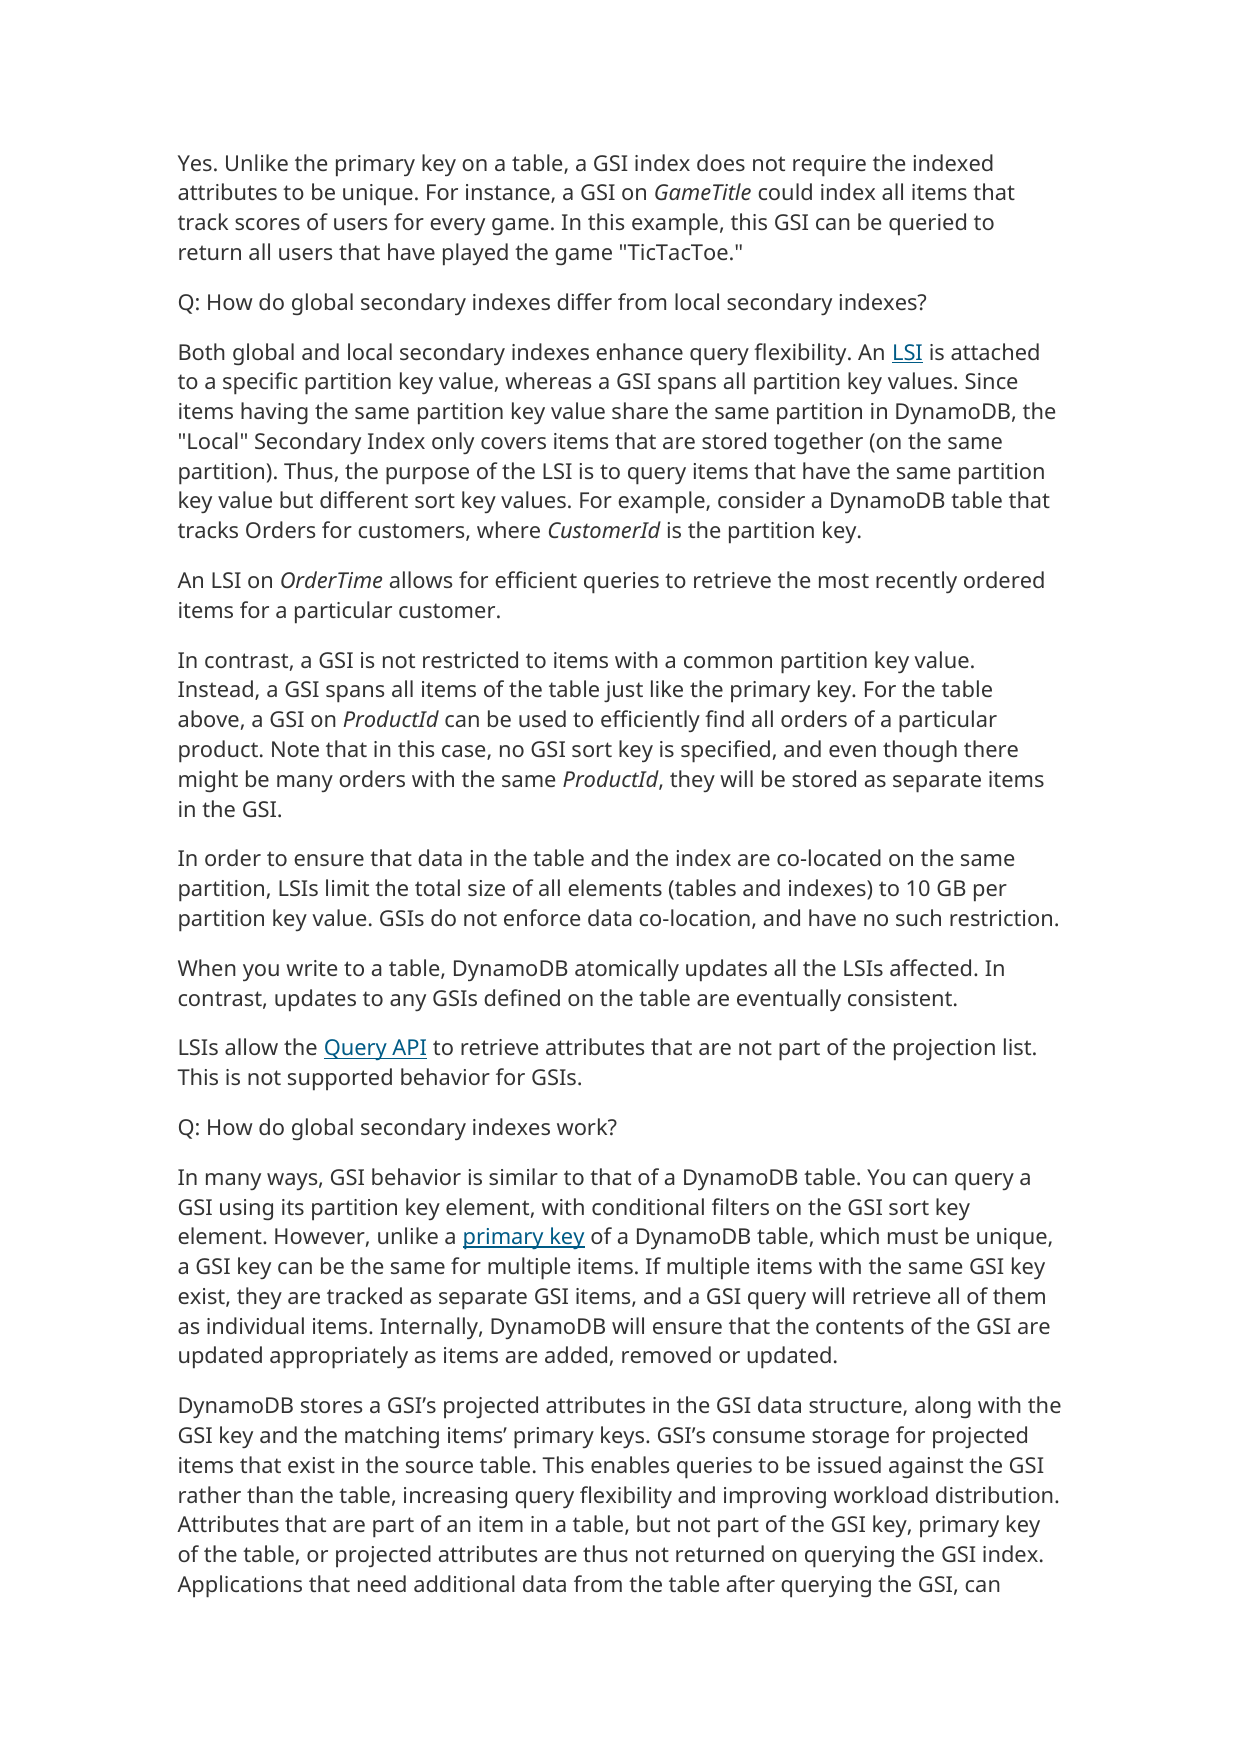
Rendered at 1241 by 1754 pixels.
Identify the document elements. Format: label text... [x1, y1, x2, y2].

text Yes. Unlike the primary key on a table, a GSI index does not require the indexed attributes to be unique. For instance, a GSI on GameTitle could index all items that track scores of users for every game. In this example, this GSI can be queried to return all users that have played the game "TicTacToe." [177, 148, 1063, 267]
text Q: How do global secondary indexes work? [177, 1112, 1063, 1142]
text When you write to a table, DynamoDB atomically updates all the LSIs affected. In contrast, updates to any GSIs defined on the table are eventually consistent. [177, 953, 1063, 1012]
text LSIs allow the Query API to retrieve attributes that are not part of the projection list. This is not supported behavior for GSIs. [177, 1032, 1063, 1092]
text In contrast, a GSI is not restricted to items with a common partition key value. Instead, a GSI spans all items of the table just like the primary key. For the table above, a GSI on ProductId can be used to efficiently find all orders of a particular product. Note that in this case, no GSI sort key is specified, and even though there might be many orders with the same ProductId, they will be stored as separate items in the GSI. [177, 645, 1063, 823]
text Both global and local secondary indexes enhance query flexibility. An LSI is attached to a specific partition key value, whereas a GSI spans all partition key values. Since items having the same partition key value share the same partition in DynamoDB, the "Local" Secondary Index only covers items that are stored together (on the same partition). Thus, the purpose of the LSI is to query items that have the same partition key value but different sort key values. For example, consider a DynamoDB table that tracks Orders for customers, where CustomerId is the partition key. [177, 337, 1063, 545]
text In many ways, GSI behavior is similar to that of a DynamoDB table. You can query a GSI using its partition key element, with conditional filters on the GSI sort key element. However, unlike a primary key of a DynamoDB table, which must be unique, a GSI key can be the same for multiple items. If multiple items with the same GSI key exist, they are tracked as separate GSI items, and a GSI query will retrieve all of them as individual items. Internally, DynamoDB will ensure that the contents of the GSI are updated appropriately as items are added, removed or updated. [177, 1162, 1063, 1370]
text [177, 1390, 1063, 1599]
text In order to ensure that data in the table and the index are co-located on the same partition, LSIs limit the total size of all elements (tables and indexes) to 10 GB per partition key value. GSIs do not enforce data co-location, and have no such restriction. [177, 843, 1063, 933]
text An LSI on OrderTime allows for efficient queries to retrieve the most recently ordered items for a particular customer. [177, 565, 1063, 625]
text Q: How do global secondary indexes differ from local secondary indexes? [177, 287, 1063, 317]
